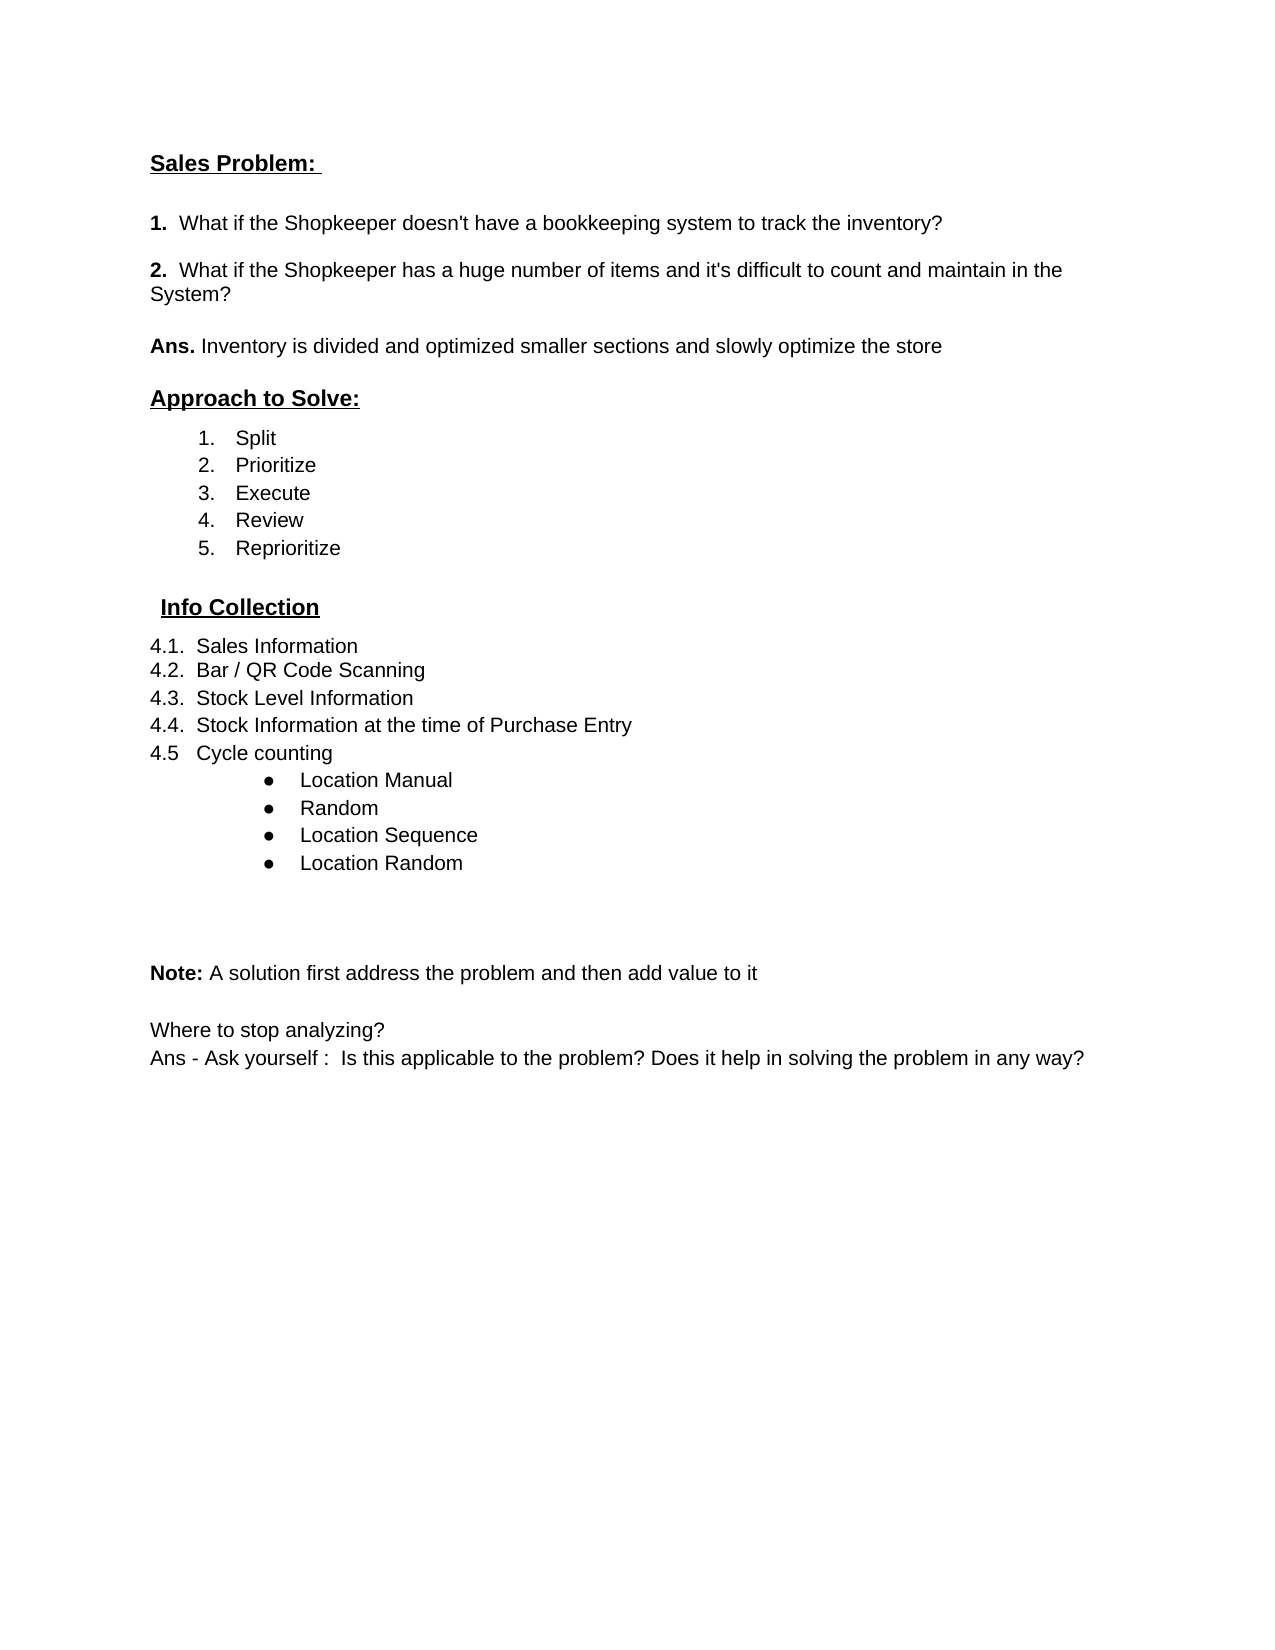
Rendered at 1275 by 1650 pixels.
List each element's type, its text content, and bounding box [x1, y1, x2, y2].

text 4.5 Cycle counting [150, 741, 1125, 764]
list Location Random [262, 851, 1125, 874]
text 4.2. Bar / QR Code Scanning [150, 658, 1125, 682]
text Sales Problem: [150, 150, 1125, 176]
list Random [262, 796, 1125, 819]
text Ans - Ask yourself : Is this applicable to the problem? Does it help in solving the problem in any way? [150, 1046, 1125, 1070]
table_header Split Prioritize Execute Review Reprioritize Info Collection [150, 415, 392, 634]
list Location Sequence [262, 823, 1125, 847]
text 4.1. Sales Information [150, 634, 1125, 658]
list Location Manual [262, 768, 1125, 792]
text Approach to Solve: [150, 385, 1125, 412]
text 2. What if the Shopkeeper has a huge number of items and it's difficult to count and maintain in the System? [150, 258, 1125, 306]
text Where to stop analyzing? [150, 1018, 1125, 1042]
text Ans. Inventory is divided and optimized smaller sections and slowly optimize the store [150, 334, 1125, 358]
text 1. What if the Shopkeeper doesn't have a bookkeeping system to track the inventory? [150, 210, 1125, 234]
text 4.3. Stock Level Information [150, 686, 1125, 709]
text Note: A solution first address the problem and then add value to it [150, 961, 1125, 984]
text 4.4. Stock Information at the time of Purchase Entry [150, 713, 1125, 737]
